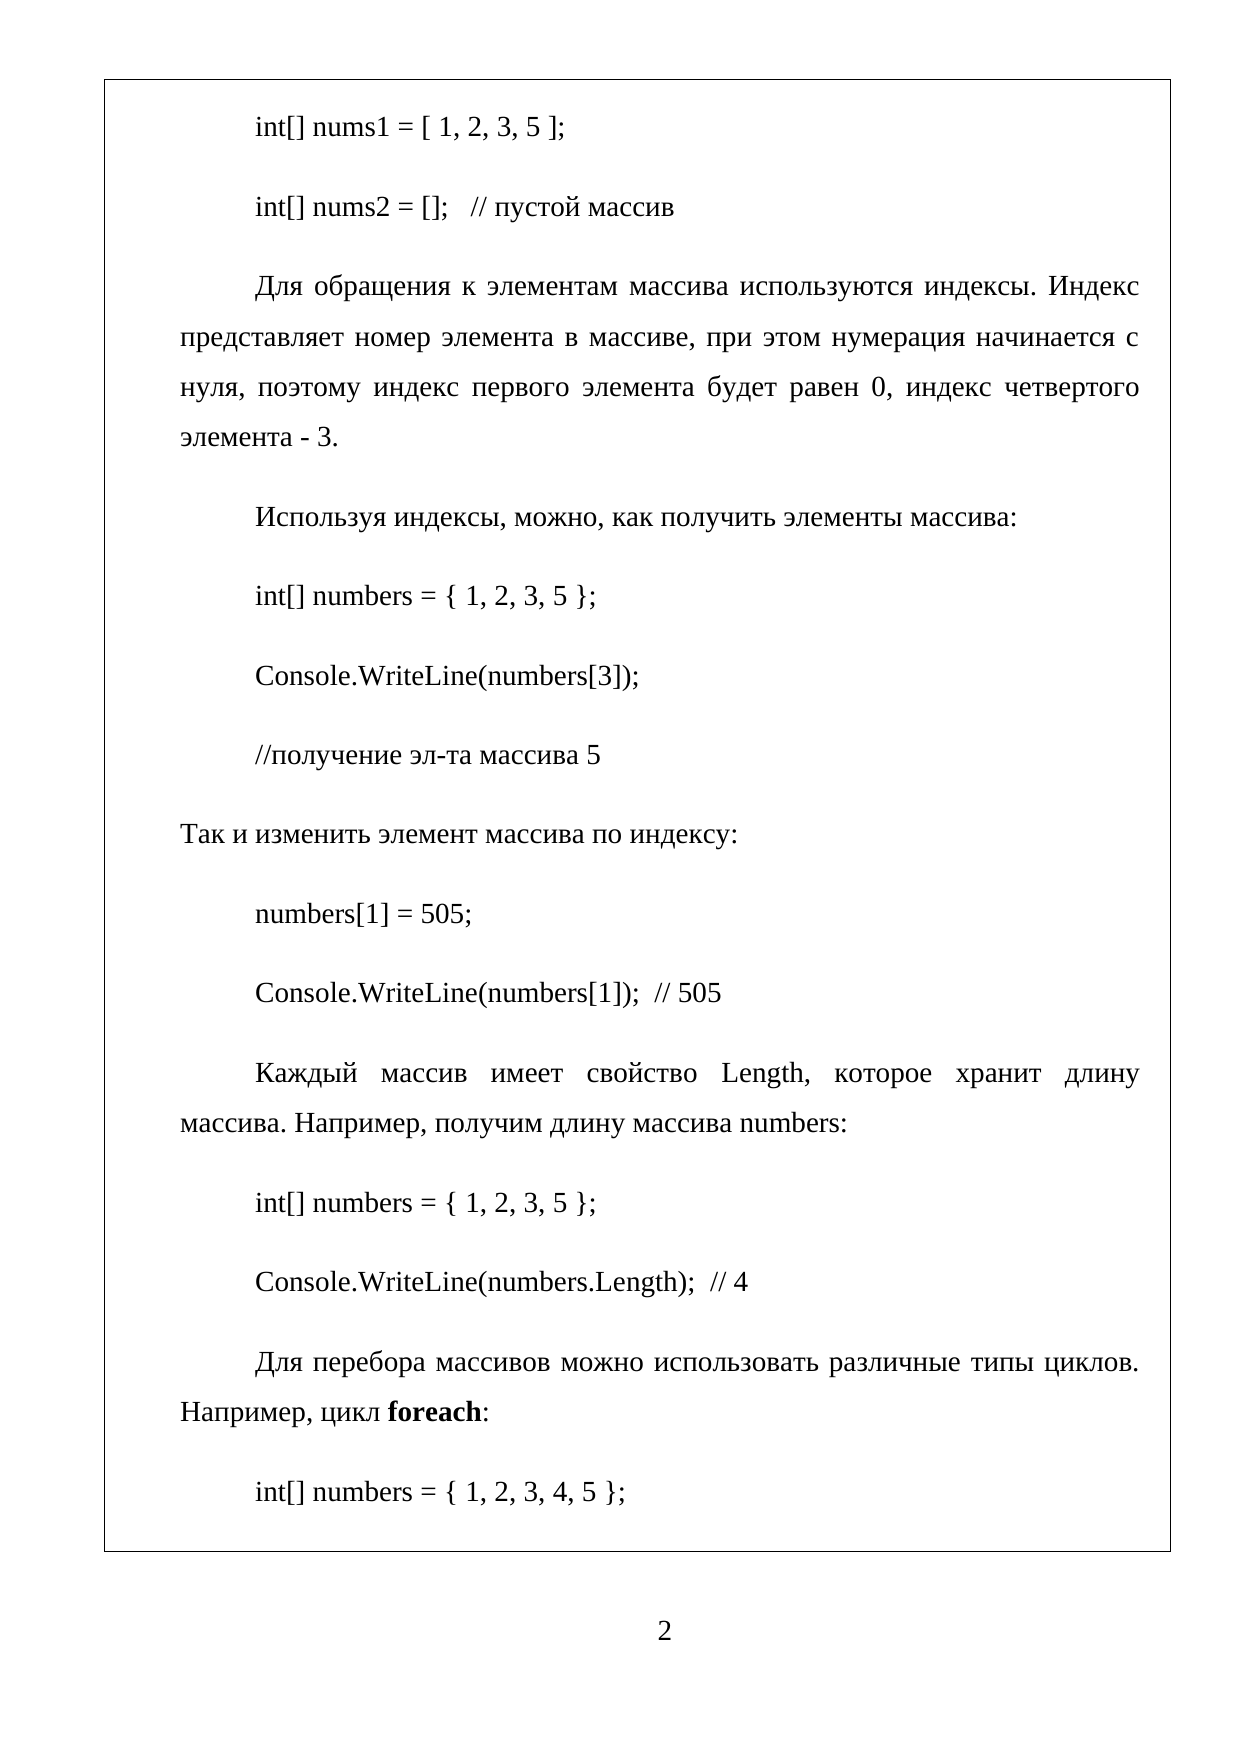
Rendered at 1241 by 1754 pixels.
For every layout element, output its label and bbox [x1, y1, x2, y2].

table_cell [105, 80, 1170, 1551]
